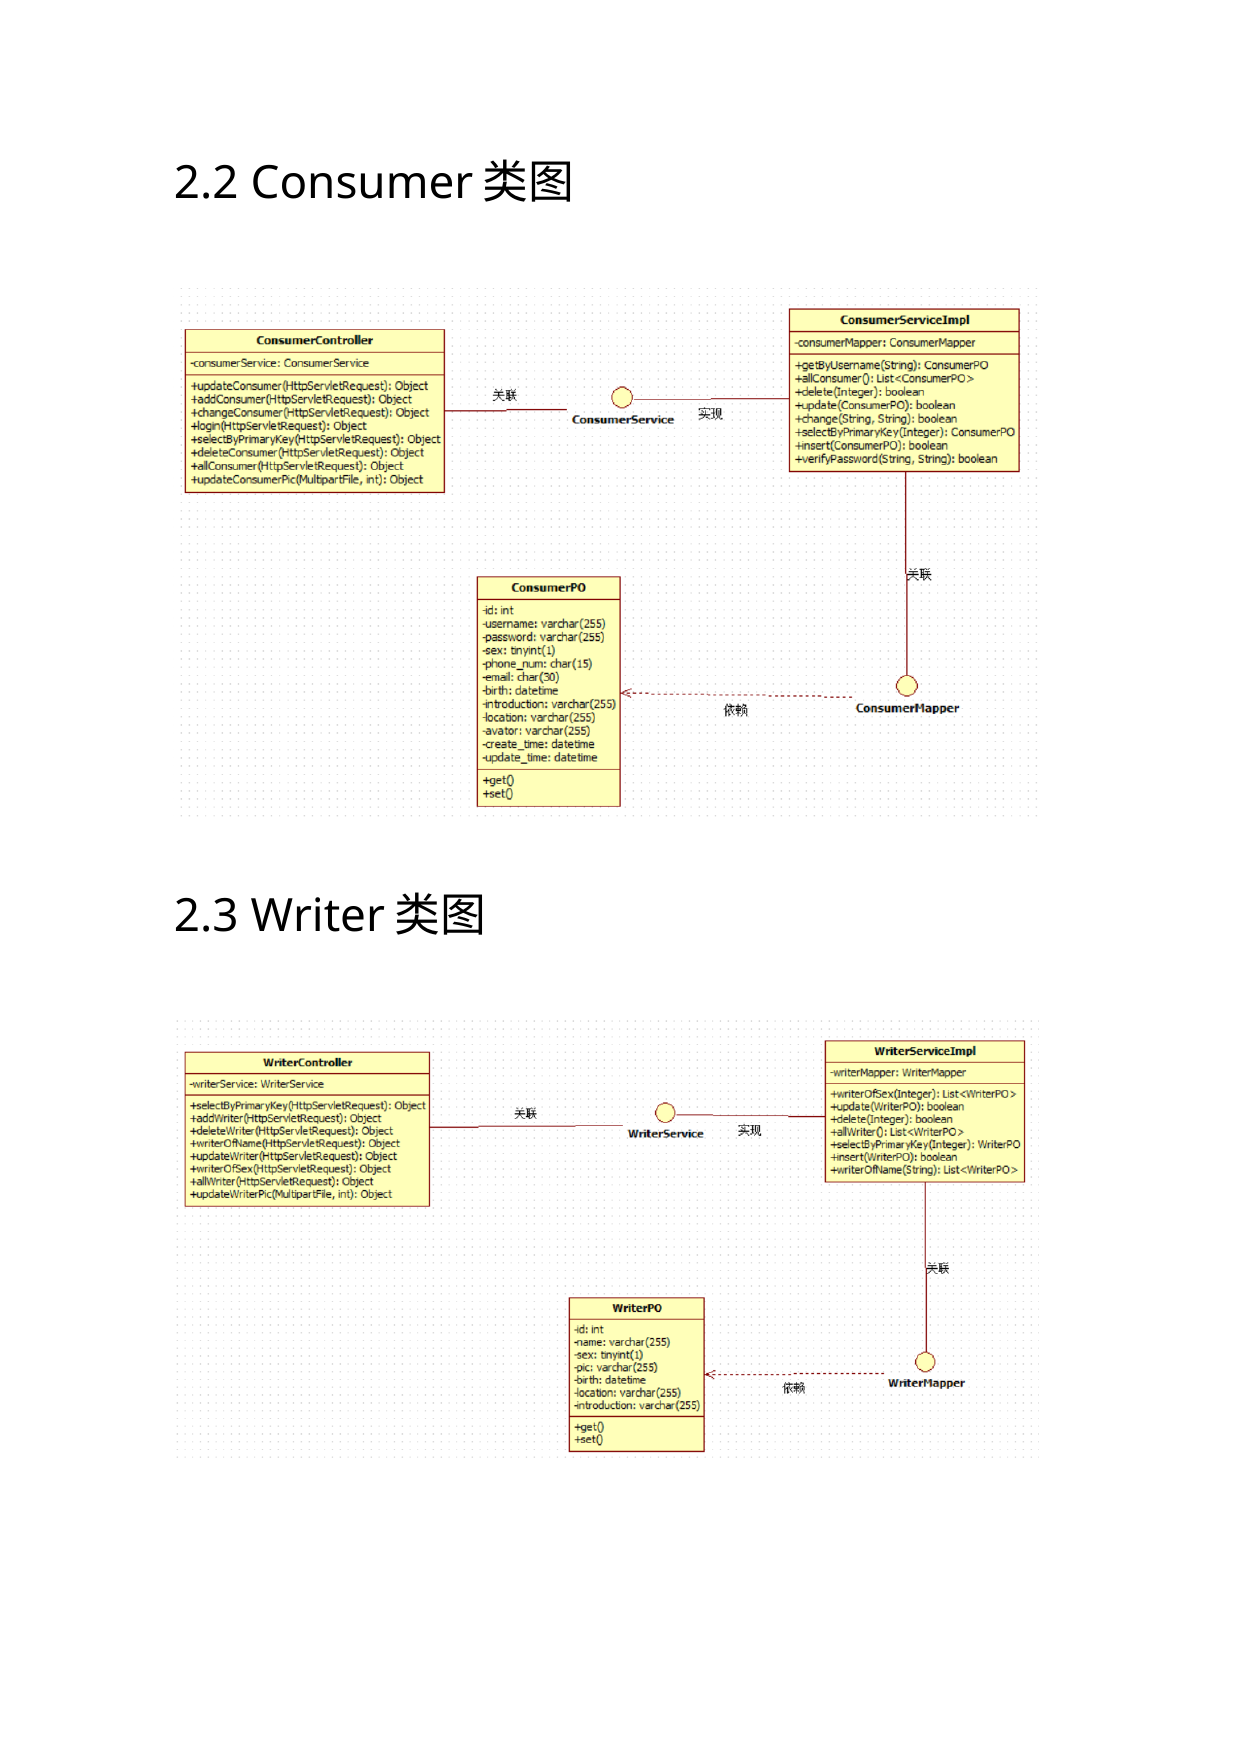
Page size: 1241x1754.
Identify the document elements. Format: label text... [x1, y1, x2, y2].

picture [173, 288, 1039, 821]
picture [175, 1020, 1039, 1464]
subtitle 2.2 Consumer类图 [174, 146, 1098, 212]
subtitle 2.3 Writer类图 [174, 878, 1098, 945]
